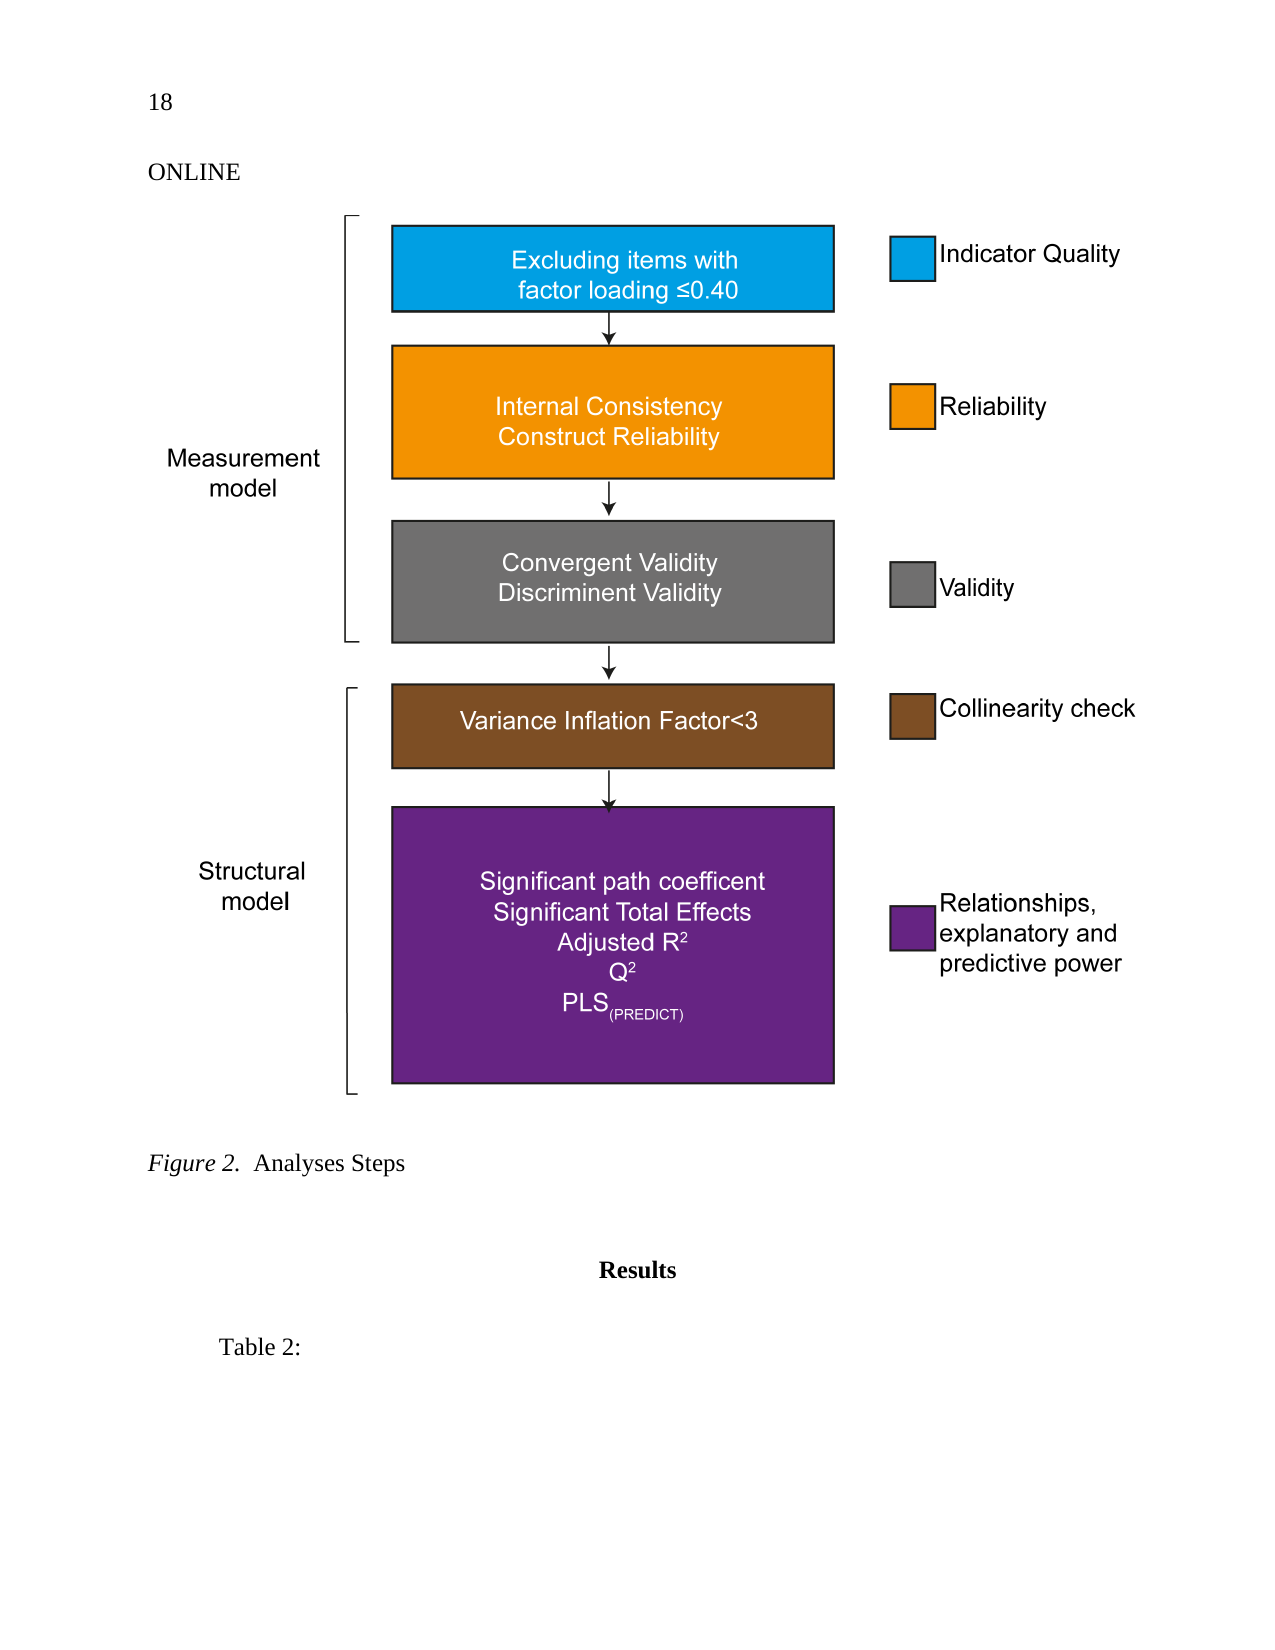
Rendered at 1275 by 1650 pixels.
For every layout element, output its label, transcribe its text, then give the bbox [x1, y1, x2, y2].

text Table 2: [148, 1332, 1127, 1361]
text Figure 2. Analyses Steps [148, 1148, 1127, 1177]
subtitle Results [148, 1256, 1127, 1284]
picture [166, 215, 1136, 1095]
